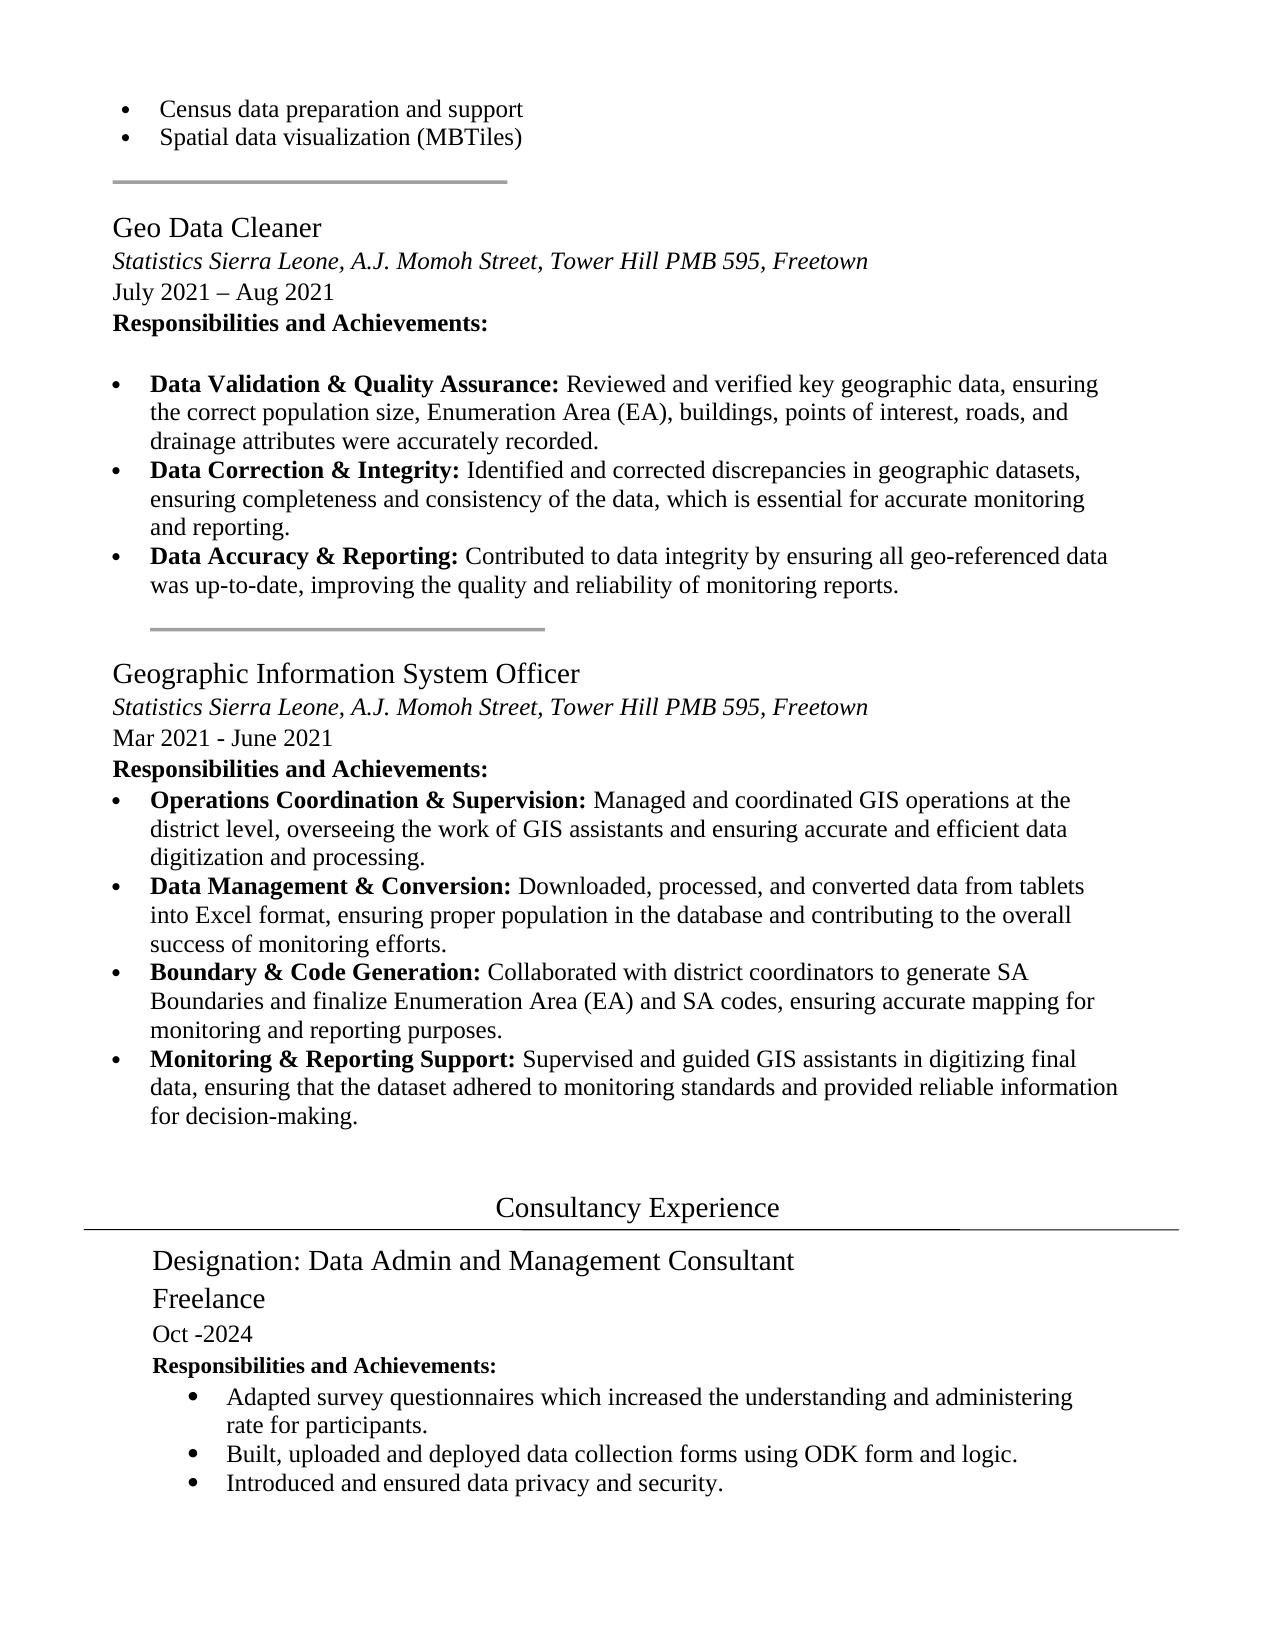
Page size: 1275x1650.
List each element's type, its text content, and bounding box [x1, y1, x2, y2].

list Introduced and ensured data privacy and security. [188, 1468, 1101, 1497]
list Census data preparation and support [122, 94, 1125, 122]
list Boundary & Code Generation: Collaborated with district coordinators to generate SA Boundaries and finalize Enumeration Area (EA) and SA codes, ensuring accurate mapping for monitoring and reporting purposes. [112, 957, 1125, 1044]
text Geo Data Cleaner Statistics Sierra Leone, A.J. Momoh Street, Tower Hill PMB 595, Freetown July 2021 – Aug 2021 [112, 211, 1181, 306]
text Freelance [152, 1281, 1101, 1314]
text Geographic Information System Officer Statistics Sierra Leone, A.J. Momoh Street, Tower Hill PMB 595, Freetown Mar 2021 - June 2021 [112, 656, 1181, 752]
list Spatial data visualization (MBTiles) [122, 122, 1125, 151]
text Oct -2024 [152, 1319, 1101, 1348]
list Monitoring & Reporting Support: Supervised and guided GIS assistants in digitizing final data, ensuring that the dataset adhered to monitoring standards and provided reliable information for decision-making. [112, 1044, 1125, 1130]
list Built, uploaded and deployed data collection forms using ODK form and logic. [188, 1439, 1101, 1468]
list Data Correction & Integrity: Identified and corrected discrepancies in geographic datasets, ensuring completeness and consistency of the data, which is essential for accurate monitoring and reporting. [112, 455, 1125, 541]
list Data Accuracy & Reporting: Contributed to data integrity by ensuring all geo-referenced data was up-to-date, improving the quality and reliability of monitoring reports. [112, 541, 1125, 599]
text Designation: Data Admin and Management Consultant [152, 1243, 1101, 1276]
list Adapted survey questionnaires which increased the understanding and administering rate for participants. [188, 1382, 1101, 1439]
text Responsibilities and Achievements: [112, 754, 1181, 783]
text Responsibilities and Achievements: [152, 1352, 1101, 1378]
text Responsibilities and Achievements: [112, 308, 1181, 337]
list Operations Coordination & Supervision: Managed and coordinated GIS operations at the district level, overseeing the work of GIS assistants and ensuring accurate and efficient data digitization and processing. [112, 785, 1125, 871]
text Consultancy Experience [150, 1190, 1125, 1224]
list Data Management & Conversion: Downloaded, processed, and converted data from tablets into Excel format, ensuring proper population in the database and contributing to the overall success of monitoring efforts. [112, 871, 1125, 957]
list Data Validation & Quality Assurance: Reviewed and verified key geographic data, ensuring the correct population size, Enumeration Area (EA), buildings, points of interest, roads, and drainage attributes were accurately recorded. [112, 369, 1125, 455]
